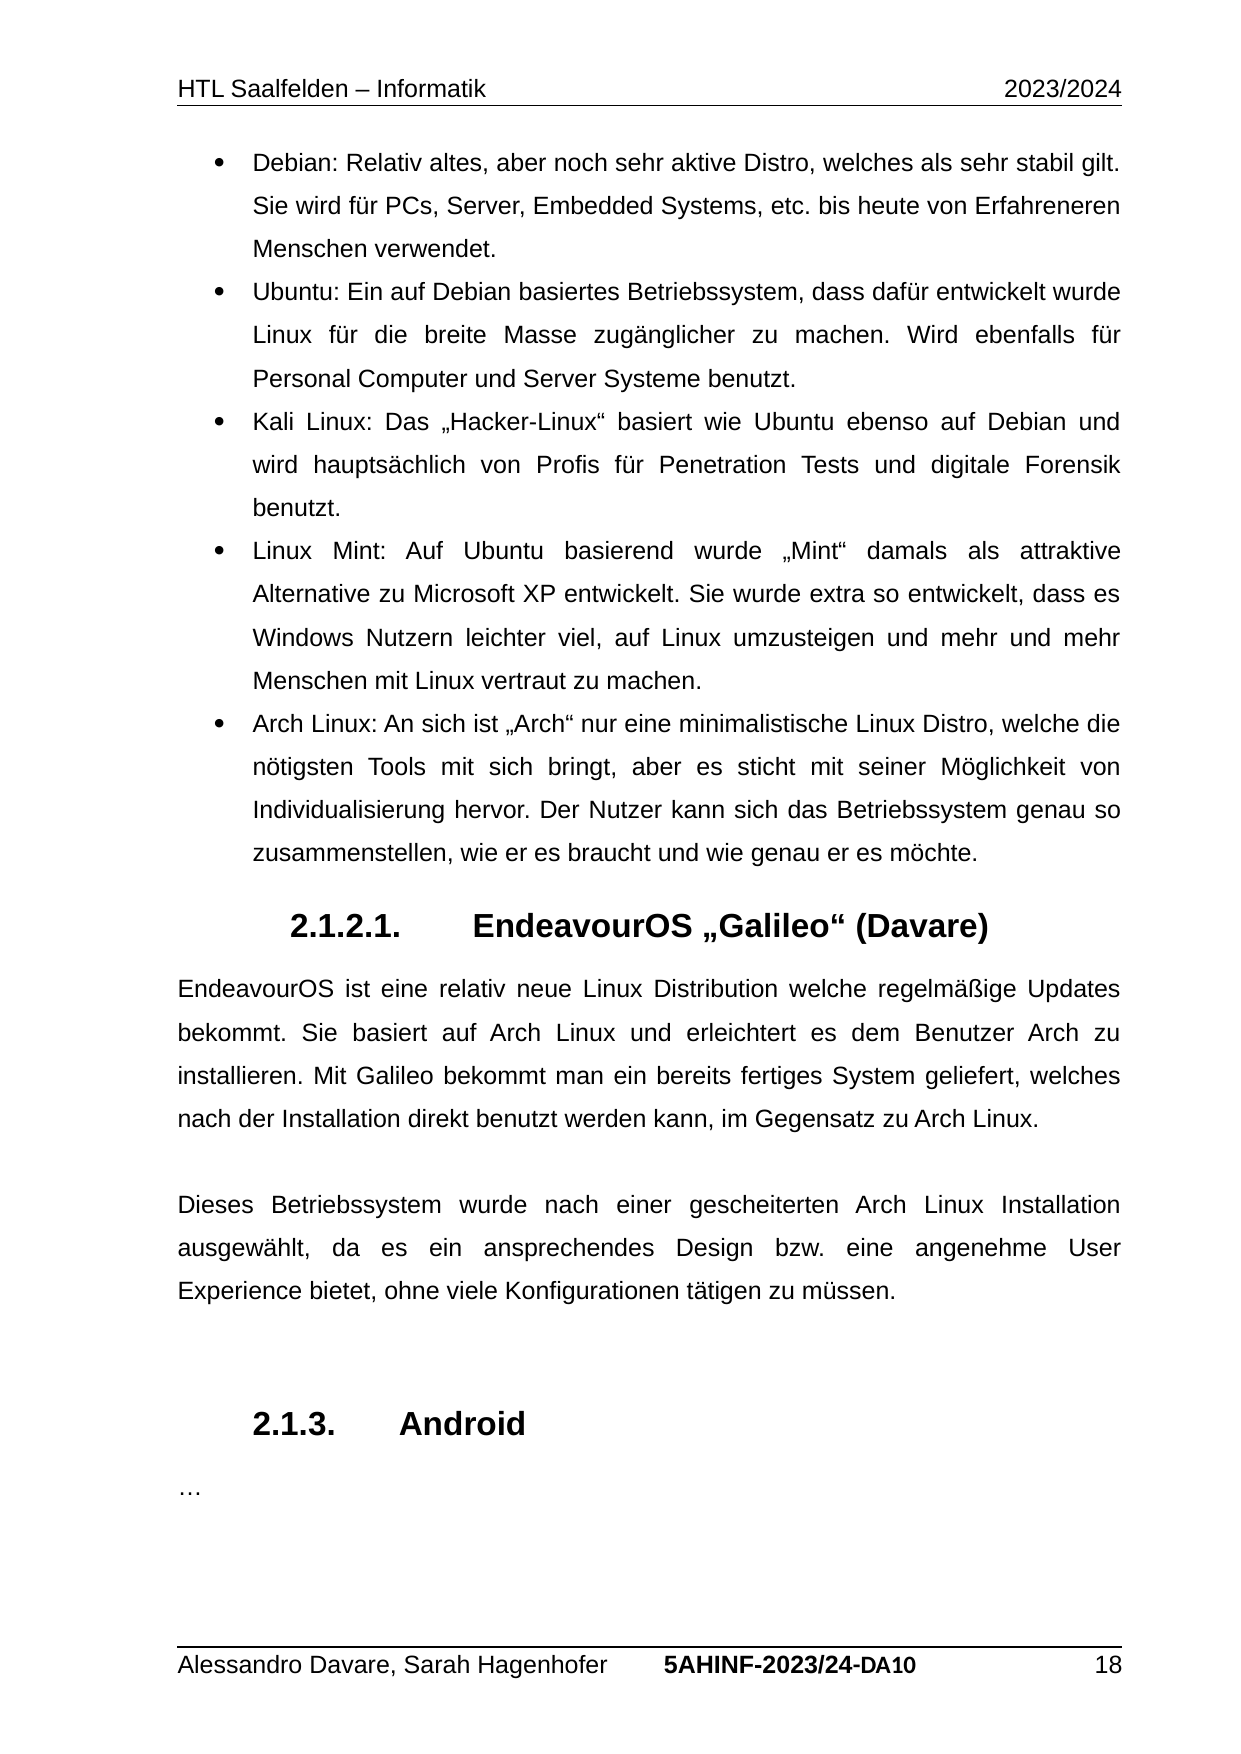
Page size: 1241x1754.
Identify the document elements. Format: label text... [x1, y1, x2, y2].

list Kali Linux: Das „Hacker-Linux“ basiert wie Ubuntu ebenso auf Debian und wird hauptsächlich von Profis für Penetration Tests und digitale Forensik benutzt. [215, 407, 1122, 522]
subtitle Android [252, 1404, 1122, 1443]
list Dieses Betriebssystem wurde nach einer gescheiterten Arch Linux Installation ausgewählt, da es ein ansprechendes Design bzw. eine angenehme User Experience bietet, ohne viele Konfigurationen tätigen zu müssen. [177, 1190, 1122, 1305]
text … [177, 1472, 1122, 1501]
list Arch Linux: An sich ist „Arch“ nur eine minimalistische Linux Distro, welche die nötigsten Tools mit sich bringt, aber es sticht mit seiner Möglichkeit von Individualisierung hervor. Der Nutzer kann sich das Betriebssystem genau so zusammenstellen, wie er es braucht und wie genau er es möchte. [215, 709, 1122, 867]
list Linux Mint: Auf Ubuntu basierend wurde „Mint“ damals als attraktive Alternative zu Microsoft XP entwickelt. Sie wurde extra so entwickelt, dass es Windows Nutzern leichter viel, auf Linux umzusteigen und mehr und mehr Menschen mit Linux vertraut zu machen. [215, 536, 1122, 694]
subtitle EndeavourOS „Galileo“ (Davare) [290, 906, 1122, 945]
list EndeavourOS ist eine relativ neue Linux Distribution welche regelmäßige Updates bekommt. Sie basiert auf Arch Linux und erleichtert es dem Benutzer Arch zu installieren. Mit Galileo bekommt man ein bereits fertiges System geliefert, welches nach der Installation direkt benutzt werden kann, im Gegensatz zu Arch Linux. [177, 974, 1122, 1132]
